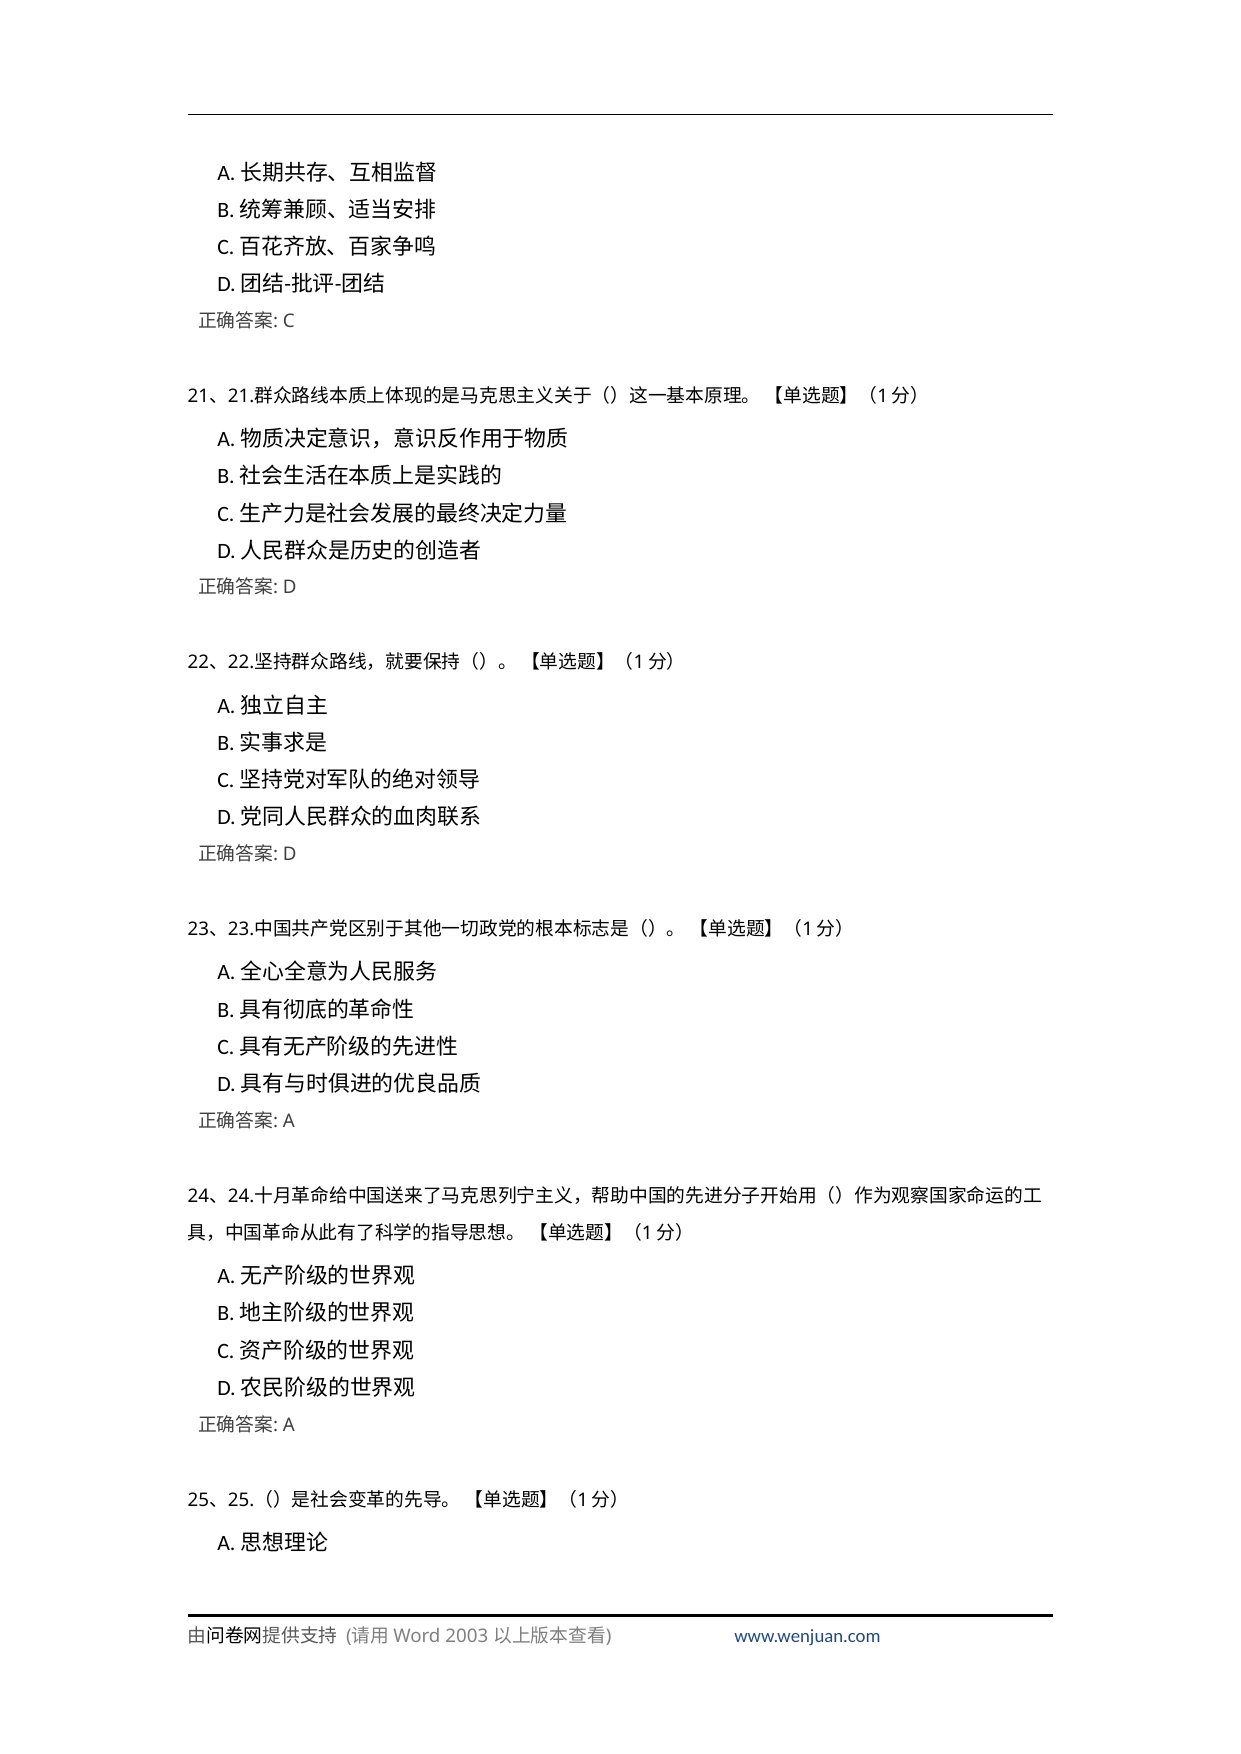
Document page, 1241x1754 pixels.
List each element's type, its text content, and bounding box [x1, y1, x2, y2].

text D. 人民群众是历史的创造者 [217, 532, 1053, 565]
text B. 实事求是 [217, 724, 1053, 757]
text D. 团结-批评-团结 [217, 266, 1053, 298]
text 正确答案: C [198, 303, 1042, 336]
text B. 地主阶级的世界观 [217, 1295, 1053, 1327]
text 正确答案: A [198, 1407, 1042, 1439]
text A. 长期共存、互相监督 [217, 154, 1053, 187]
text 21、21.群众路线本质上体现的是马克思主义关于（）这一基本原理。 【单选题】（1分） [187, 378, 1053, 411]
text D. 党同人民群众的血肉联系 [217, 799, 1053, 831]
text C. 坚持党对军队的绝对领导 [217, 762, 1053, 794]
text 正确答案: A [198, 1103, 1042, 1135]
text B. 社会生活在本质上是实践的 [217, 458, 1053, 491]
text B. 统筹兼顾、适当安排 [217, 191, 1053, 224]
text C. 百花齐放、百家争鸣 [217, 229, 1053, 261]
text 23、23.中国共产党区别于其他一切政党的根本标志是（）。 【单选题】（1分） [187, 911, 1053, 944]
text A. 独立自主 [217, 687, 1053, 720]
text C. 资产阶级的世界观 [217, 1332, 1053, 1365]
text A. 物质决定意识，意识反作用于物质 [217, 421, 1053, 453]
text 22、22.坚持群众路线，就要保持（）。 【单选题】（1分） [187, 644, 1053, 677]
text A. 无产阶级的世界观 [217, 1258, 1053, 1290]
text A. 全心全意为人民服务 [217, 954, 1053, 986]
text 正确答案: D [198, 569, 1042, 602]
text 24、24.十月革命给中国送来了马克思列宁主义，帮助中国的先进分子开始用（）作为观察国家命运的工具，中国革命从此有了科学的指导思想。 【单选题】（1分） [187, 1178, 1053, 1247]
text A. 思想理论 [217, 1524, 1053, 1557]
text C. 具有无产阶级的先进性 [217, 1028, 1053, 1061]
text 正确答案: D [198, 836, 1042, 869]
text D. 农民阶级的世界观 [217, 1369, 1053, 1402]
text 25、25.（）是社会变革的先导。 【单选题】（1分） [187, 1482, 1053, 1514]
text C. 生产力是社会发展的最终决定力量 [217, 495, 1053, 528]
text D. 具有与时俱进的优良品质 [217, 1066, 1053, 1098]
text B. 具有彻底的革命性 [217, 991, 1053, 1024]
